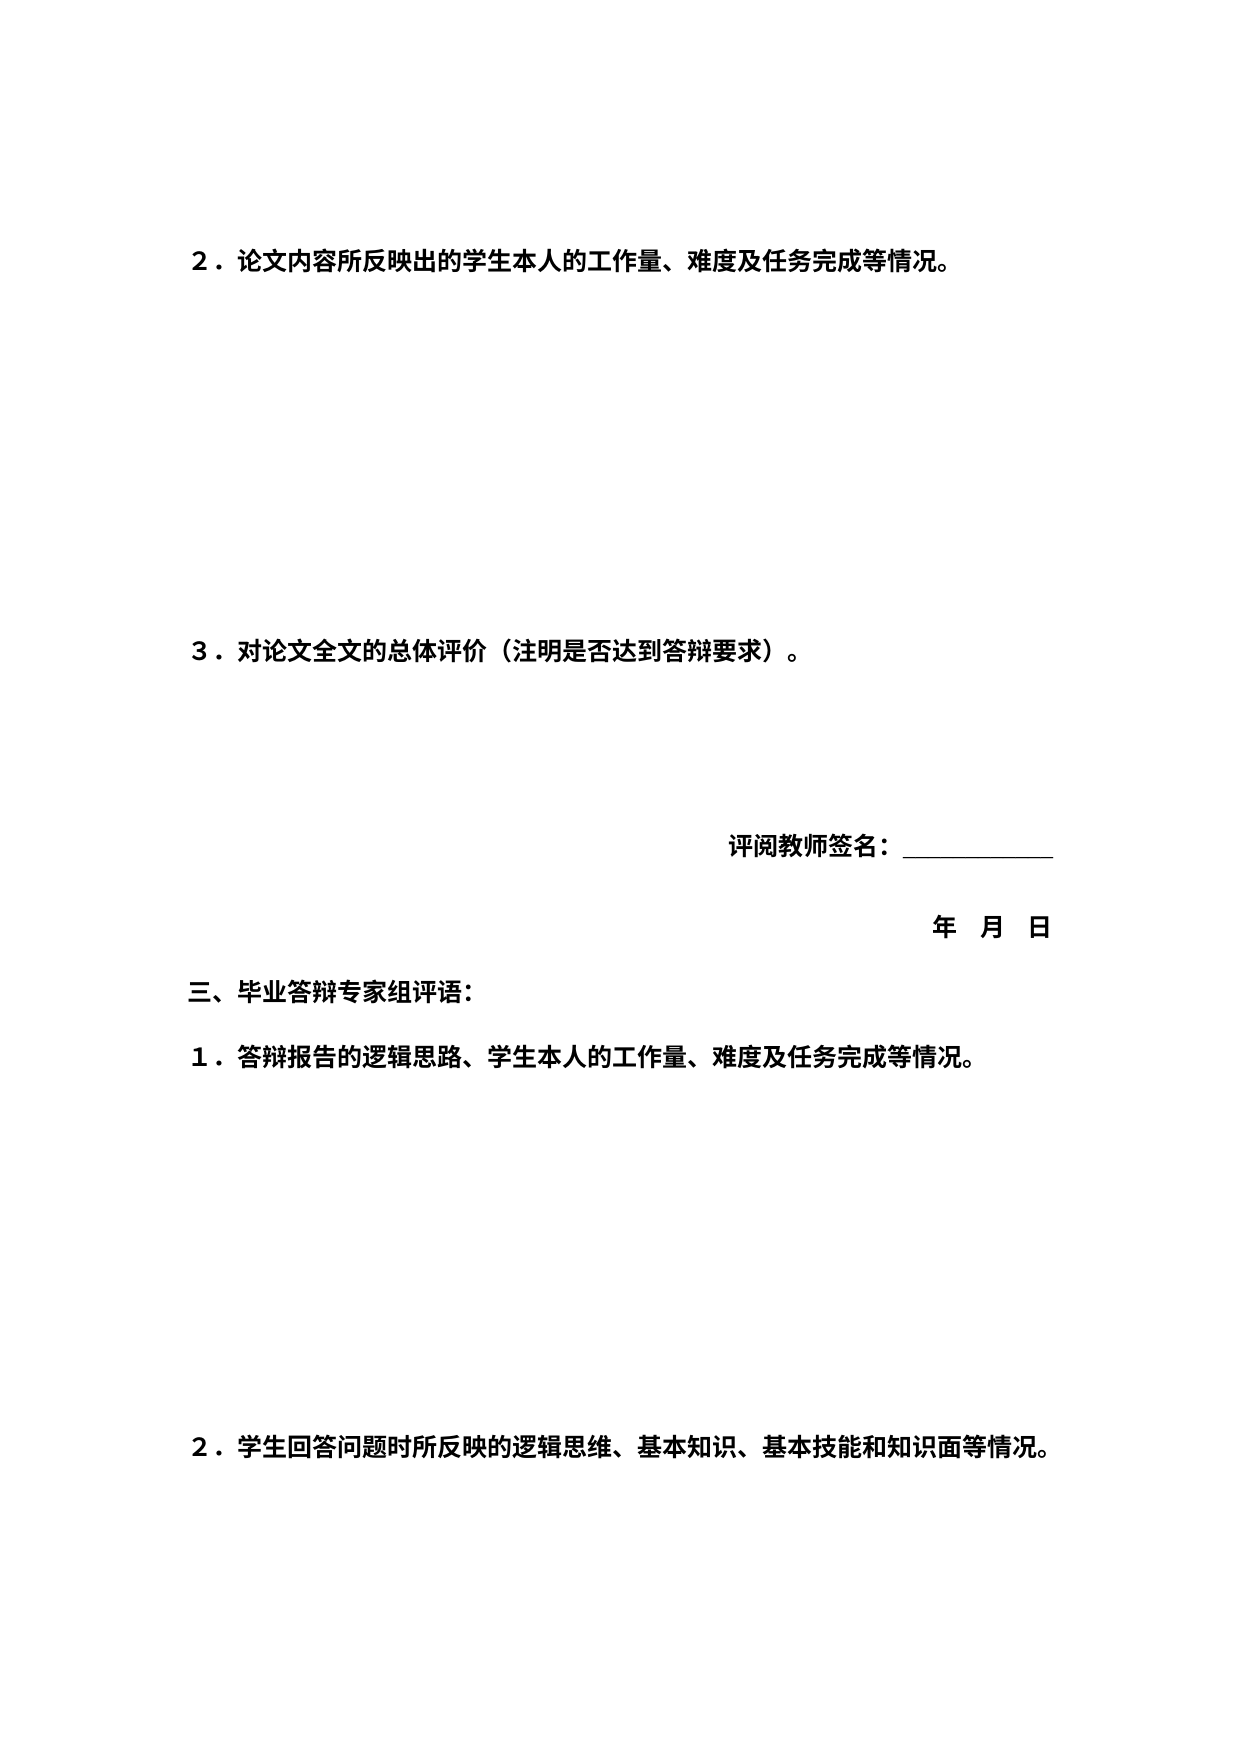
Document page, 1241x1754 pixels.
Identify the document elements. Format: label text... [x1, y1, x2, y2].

text ３．对论文全文的总体评价（注明是否达到答辩要求）。 [187, 617, 1053, 682]
text 年 月 日 [187, 893, 1053, 958]
text １．答辩报告的逻辑思路、学生本人的工作量、难度及任务完成等情况。 [187, 1023, 1053, 1088]
text ２．学生回答问题时所反映的逻辑思维、基本知识、基本技能和知识面等情况。 [187, 1413, 1053, 1478]
text 三、毕业答辩专家组评语： [187, 958, 1053, 1023]
text ２．论文内容所反映出的学生本人的工作量、难度及任务完成等情况。 [187, 227, 1053, 292]
text 评阅教师签名：____________ [187, 812, 1053, 877]
